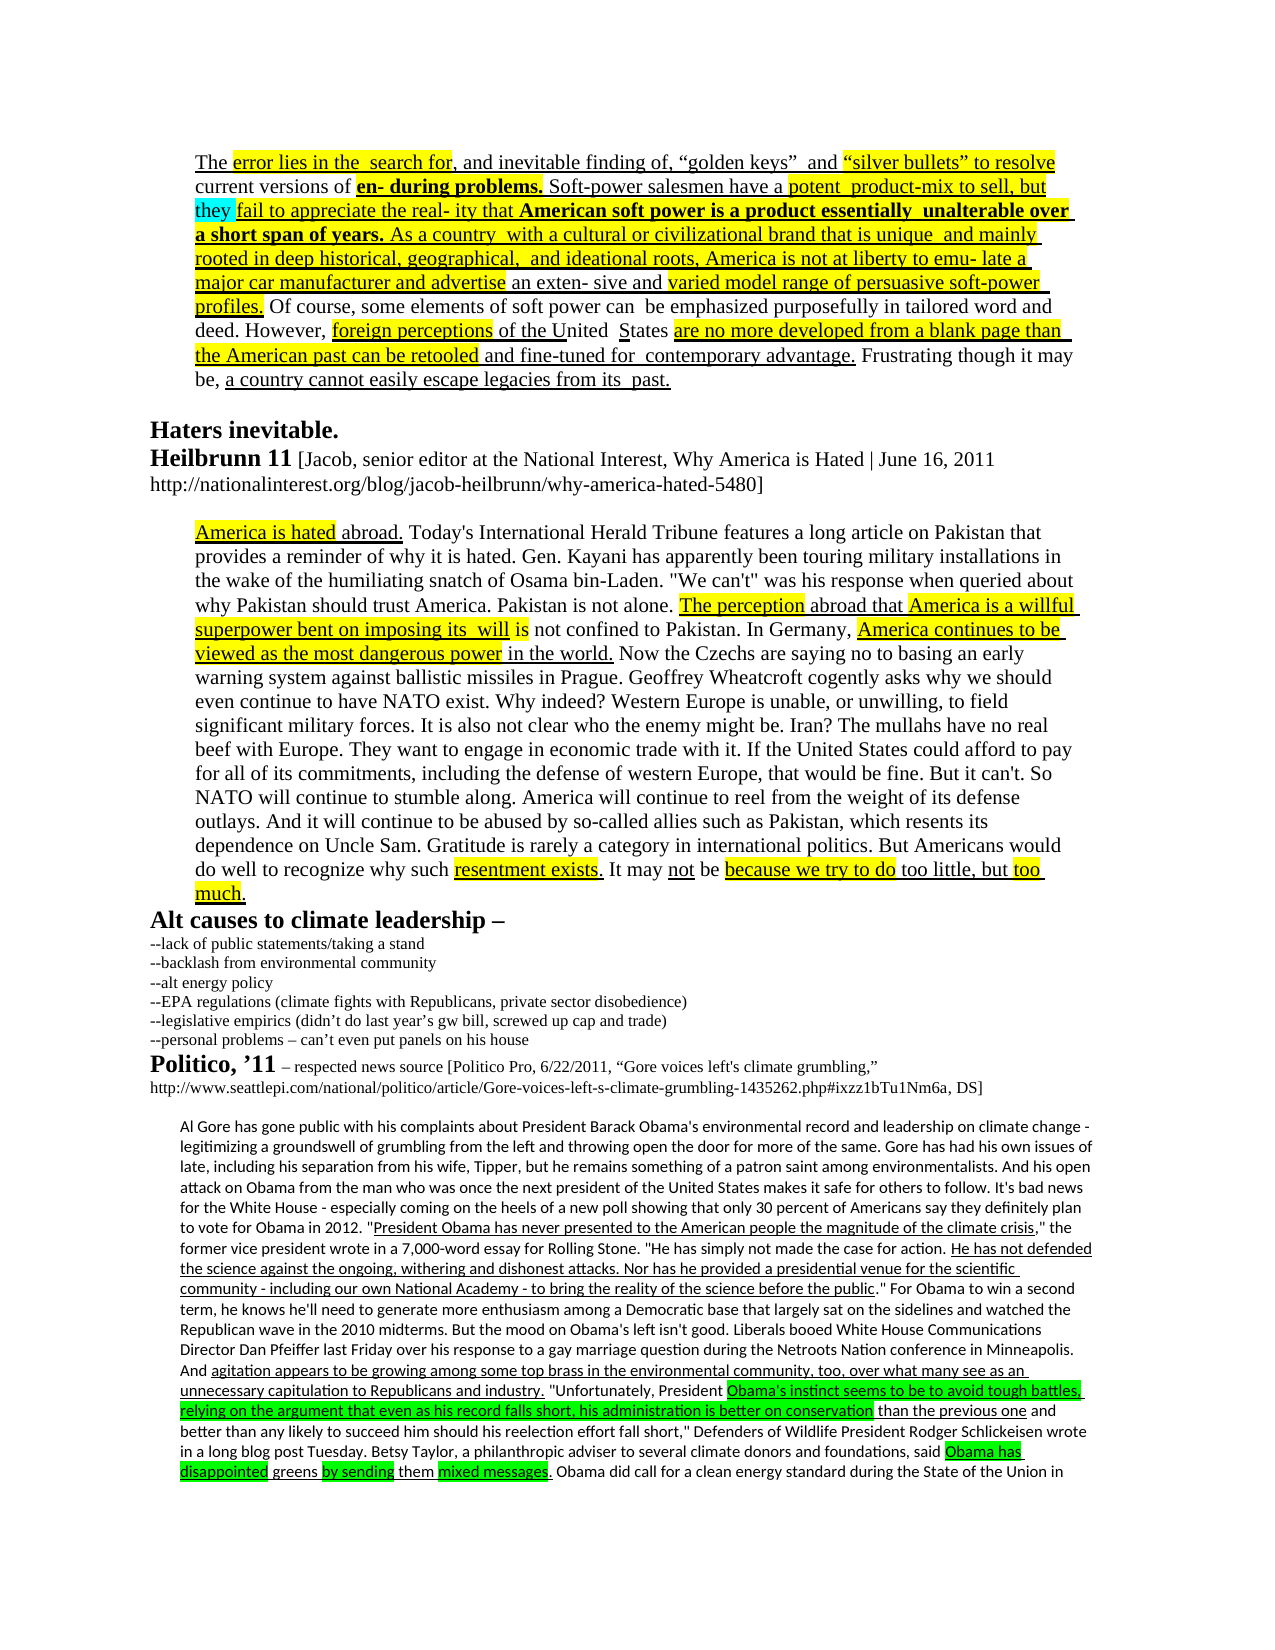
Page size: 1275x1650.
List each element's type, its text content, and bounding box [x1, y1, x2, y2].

text --backlash from environmental community [150, 953, 1125, 972]
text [180, 1116, 1095, 1482]
text The error lies in the search for, and inevitable finding of, “golden keys” and “silver bullets” to resolve current versions of en- during problems. Soft-power salesmen have a potent product-mix to sell, but they fail to appreciate the real- ity that American soft power is a product essentially unalterable over a short span of years. As a country with a cultural or civilizational brand that is unique and mainly rooted in deep historical, geographical, and ideational roots, America is not at liberty to emu- late a major car manufacturer and advertise an exten- sive and varied model range of persuasive soft-power profiles. Of course, some elements of soft power can be emphasized purposefully in tailored word and deed. However, foreign perceptions of the United States are no more developed from a blank page than the American past can be retooled and fine-tuned for contemporary advantage. Frustrating though it may be, a country cannot easily escape legacies from its past. [195, 150, 1080, 391]
text Heilbrunn 11 [Jacob, senior editor at the National Interest, Why America is Hated | June 16, 2011 http://nationalinterest.org/blog/jacob-heilbrunn/why-america-hated-5480] [150, 443, 1125, 496]
text Politico, ’11 – respected news source [Politico Pro, 6/22/2011, “Gore voices left's climate grumbling,” http://www.seattlepi.com/national/politico/article/Gore-voices-left-s-climate-grumbling-1435262.php#ixzz1bTu1Nm6a, DS] [150, 1049, 1125, 1097]
text --EPA regulations (climate fights with Republicans, private sector disobedience) [150, 992, 1125, 1011]
text America is hated abroad. Today's International Herald Tribune features a long article on Pakistan that provides a reminder of why it is hated. Gen. Kayani has apparently been touring military installations in the wake of the humiliating snatch of Osama bin-Laden. "We can't" was his response when queried about why Pakistan should trust America. Pakistan is not alone. The perception abroad that America is a willful superpower bent on imposing its will is not confined to Pakistan. In Germany, America continues to be viewed as the most dangerous power in the world. Now the Czechs are saying no to basing an early warning system against ballistic missiles in Prague. Geoffrey Wheatcroft cogently asks why we should even continue to have NATO exist. Why indeed? Western Europe is unable, or unwilling, to field significant military forces. It is also not clear who the enemy might be. Iran? The mullahs have no real beef with Europe. They want to engage in economic trade with it. If the United States could afford to pay for all of its commitments, including the defense of western Europe, that would be fine. But it can't. So NATO will continue to stumble along. America will continue to reel from the weight of its defense outlays. And it will continue to be abused by so-called allies such as Pakistan, which resents its dependence on Uncle Sam. Gratitude is rarely a category in international politics. But Americans would do well to recognize why such resentment exists. It may not be because we try to do too little, but too much. [195, 520, 1080, 905]
text --lack of public statements/taking a stand [150, 934, 1125, 953]
text Haters inevitable. [150, 415, 1125, 443]
text --alt energy policy [150, 972, 1125, 992]
text --personal problems – can’t even put panels on his house [150, 1030, 1125, 1049]
text Alt causes to climate leadership – [150, 905, 1125, 934]
text --legislative empirics (didn’t do last year’s gw bill, screwed up cap and trade) [150, 1011, 1125, 1030]
